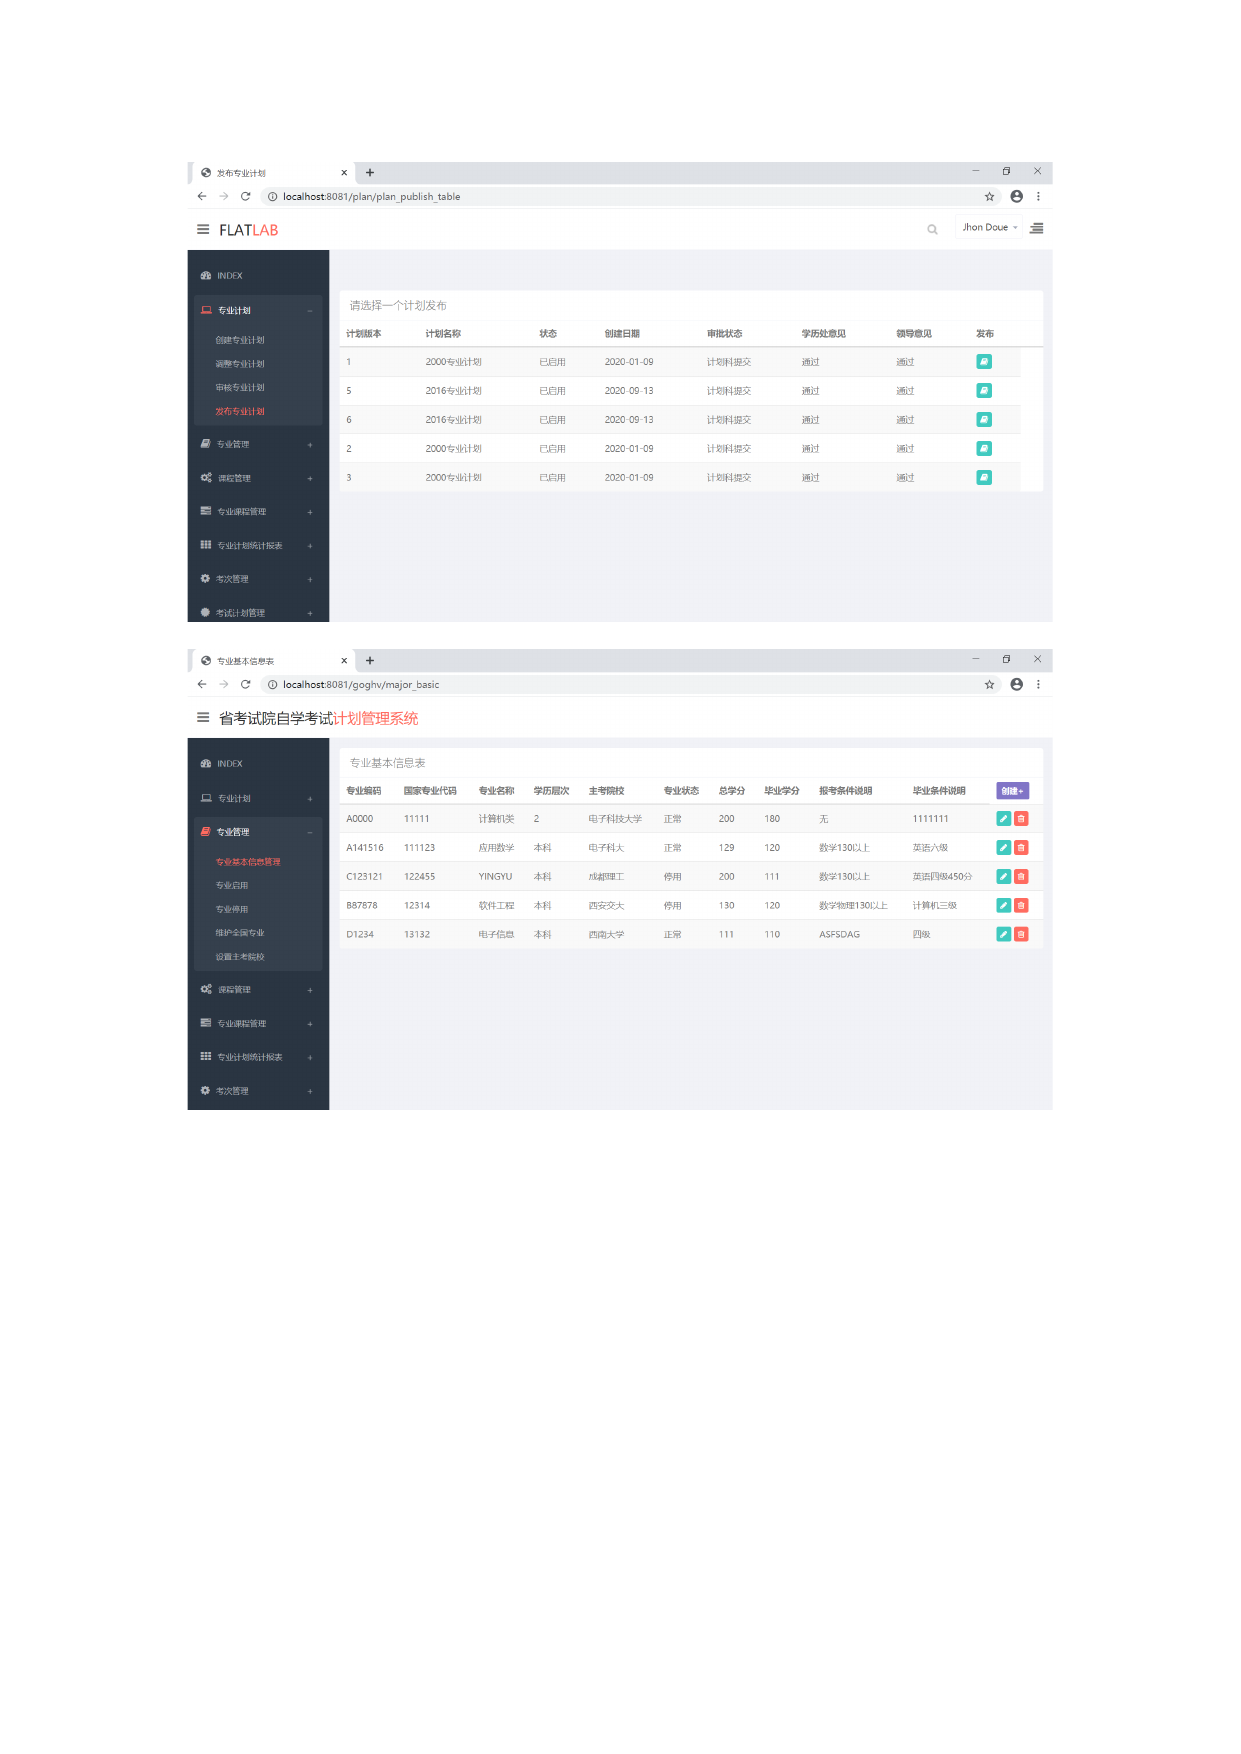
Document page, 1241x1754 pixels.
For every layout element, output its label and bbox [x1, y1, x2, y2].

picture [187, 649, 1053, 1110]
picture [187, 162, 1053, 622]
